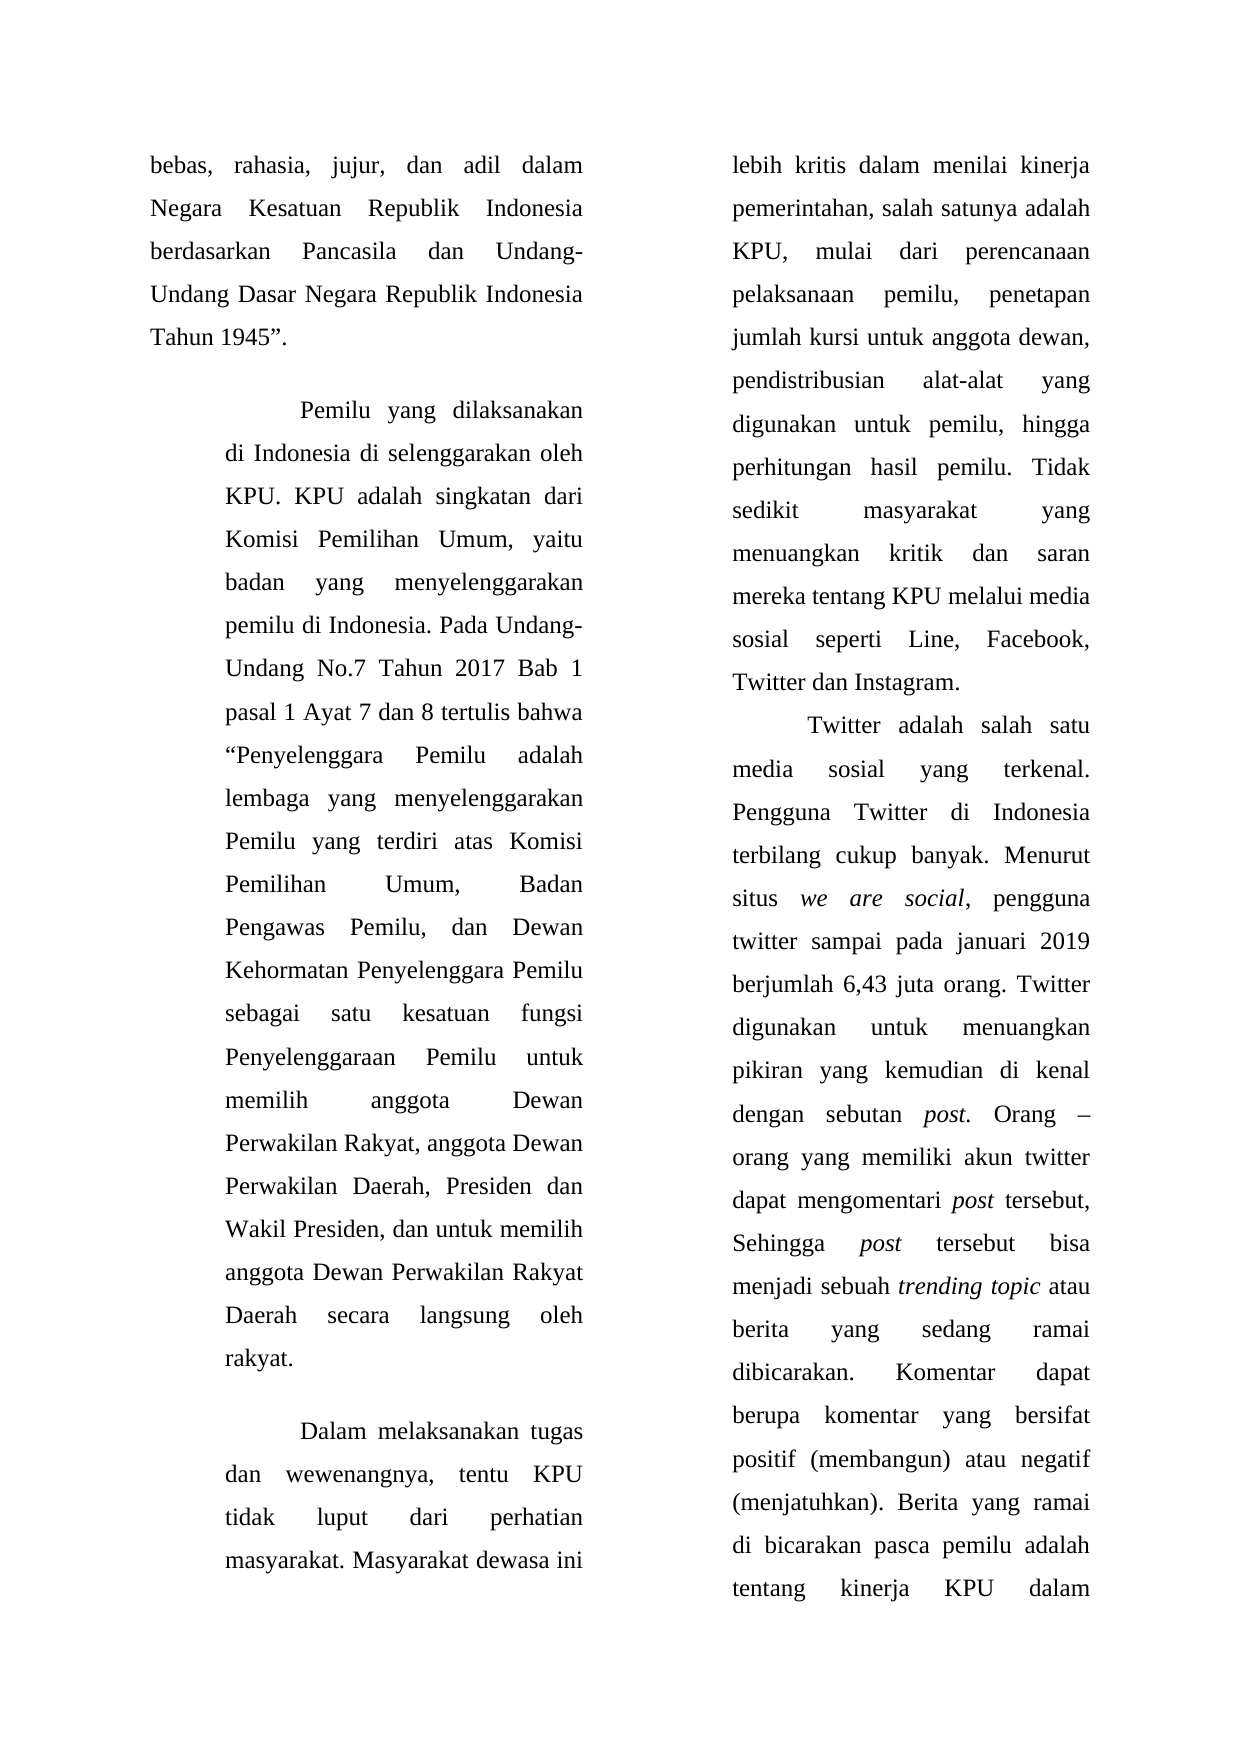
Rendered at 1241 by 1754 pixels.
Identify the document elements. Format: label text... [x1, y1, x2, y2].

text Dalam melaksanakan tugas dan wewenangnya, tentu KPU tidak luput dari perhatian masyarakat. Masyarakat dewasa ini lebih kritis dalam menilai kinerja pemerintahan, salah satunya adalah KPU, mulai dari perencanaan pelaksanaan pemilu, penetapan jumlah kursi untuk anggota dewan, pendistribusian alat-alat yang digunakan untuk pemilu, hingga perhitungan hasil pemilu. Tidak sedikit masyarakat yang menuangkan kritik dan saran mereka tentang KPU melalui media sosial seperti Line, Facebook, Twitter dan Instagram. [225, 1416, 583, 1574]
text Pemilu yang dilaksanakan di Indonesia di selenggarakan oleh KPU. KPU adalah singkatan dari Komisi Pemilihan Umum, yaitu badan yang menyelenggarakan pemilu di Indonesia. Pada Undang-Undang No.7 Tahun 2017 Bab 1 pasal 1 Ayat 7 dan 8 tertulis bahwa “Penyelenggara Pemilu adalah lembaga yang menyelenggarakan Pemilu yang terdiri atas Komisi Pemilihan Umum, Badan Pengawas Pemilu, dan Dewan Kehormatan Penyelenggara Pemilu sebagai satu kesatuan fungsi Penyelenggaraan Pemilu untuk memilih anggota Dewan Perwakilan Rakyat, anggota Dewan Perwakilan Daerah, Presiden dan Wakil Presiden, dan untuk memilih anggota Dewan Perwakilan Rakyat Daerah secara langsung oleh rakyat. [225, 395, 583, 1372]
text Dalam melaksanakan tugas dan wewenangnya, tentu KPU tidak luput dari perhatian masyarakat. Masyarakat dewasa ini lebih kritis dalam menilai kinerja pemerintahan, salah satunya adalah KPU, mulai dari perencanaan pelaksanaan pemilu, penetapan jumlah kursi untuk anggota dewan, pendistribusian alat-alat yang digunakan untuk pemilu, hingga perhitungan hasil pemilu. Tidak sedikit masyarakat yang menuangkan kritik dan saran mereka tentang KPU melalui media sosial seperti Line, Facebook, Twitter dan Instagram. [732, 150, 1090, 696]
